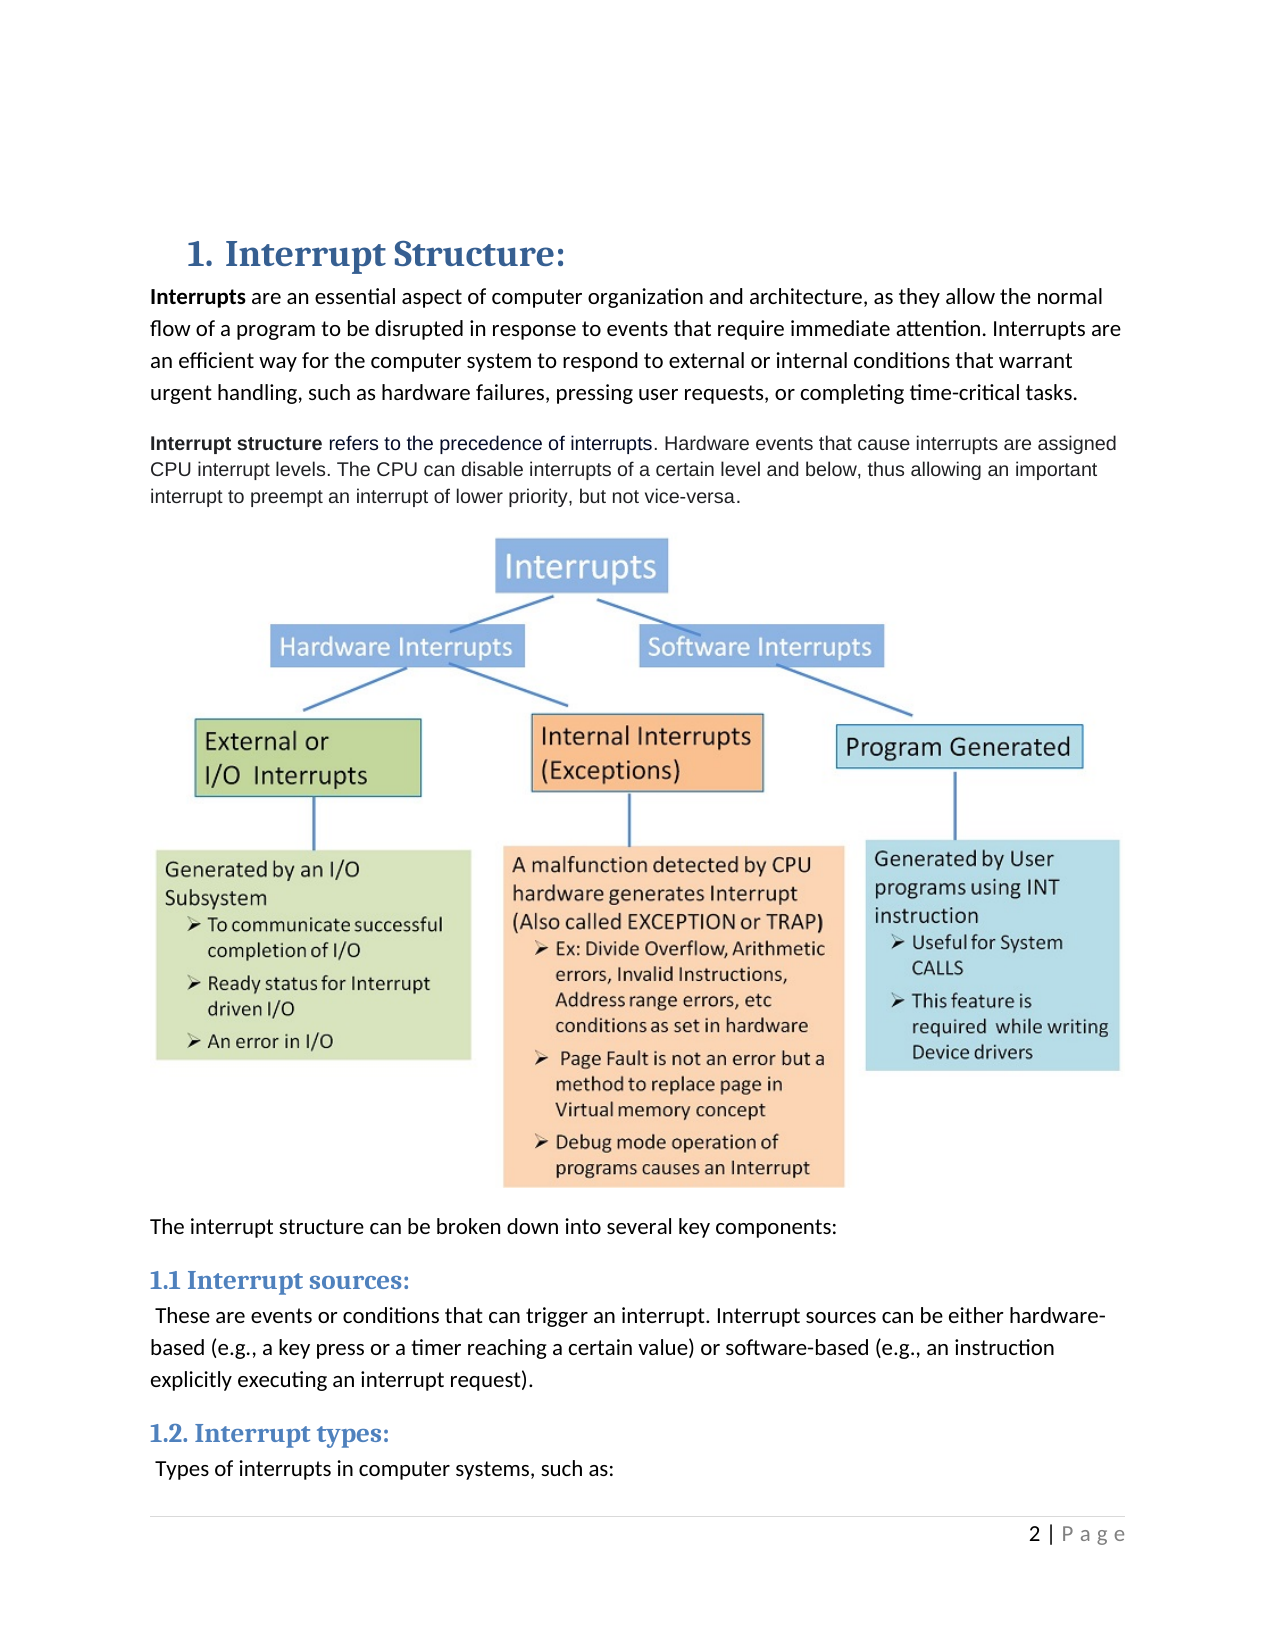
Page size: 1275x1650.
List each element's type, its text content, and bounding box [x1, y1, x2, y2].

text Interrupts are an essential aspect of computer organization and architecture, as they allow the normal flow of a program to be disrupted in response to events that require immediate attention. Interrupts are an efficient way for the computer system to respond to external or internal conditions that warrant urgent handling, such as hardware failures, pressing user requests, or completing time-critical tasks. [150, 282, 1125, 406]
subtitle Interrupt Structure: [187, 232, 1125, 275]
picture [150, 532, 1125, 1188]
subtitle 1.2. Interrupt types: [150, 1418, 1125, 1450]
text These are events or conditions that can trigger an interrupt. Interrupt sources can be either hardware-based (e.g., a key press or a timer reaching a certain value) or software-based (e.g., an instruction explicitly executing an interrupt request). [150, 1301, 1125, 1393]
text Types of interrupts in computer systems, such as: [150, 1454, 1125, 1482]
text Interrupt structure refers to the precedence of interrupts. Hardware events that cause interrupts are assigned CPU interrupt levels. The CPU can disable interrupts of a certain level and below, thus allowing an important interrupt to preempt an interrupt of lower priority, but not vice-versa. [150, 431, 1125, 508]
text The interrupt structure can be broken down into several key components: [150, 1212, 1125, 1240]
subtitle 1.1 Interrupt sources: [150, 1265, 1125, 1297]
